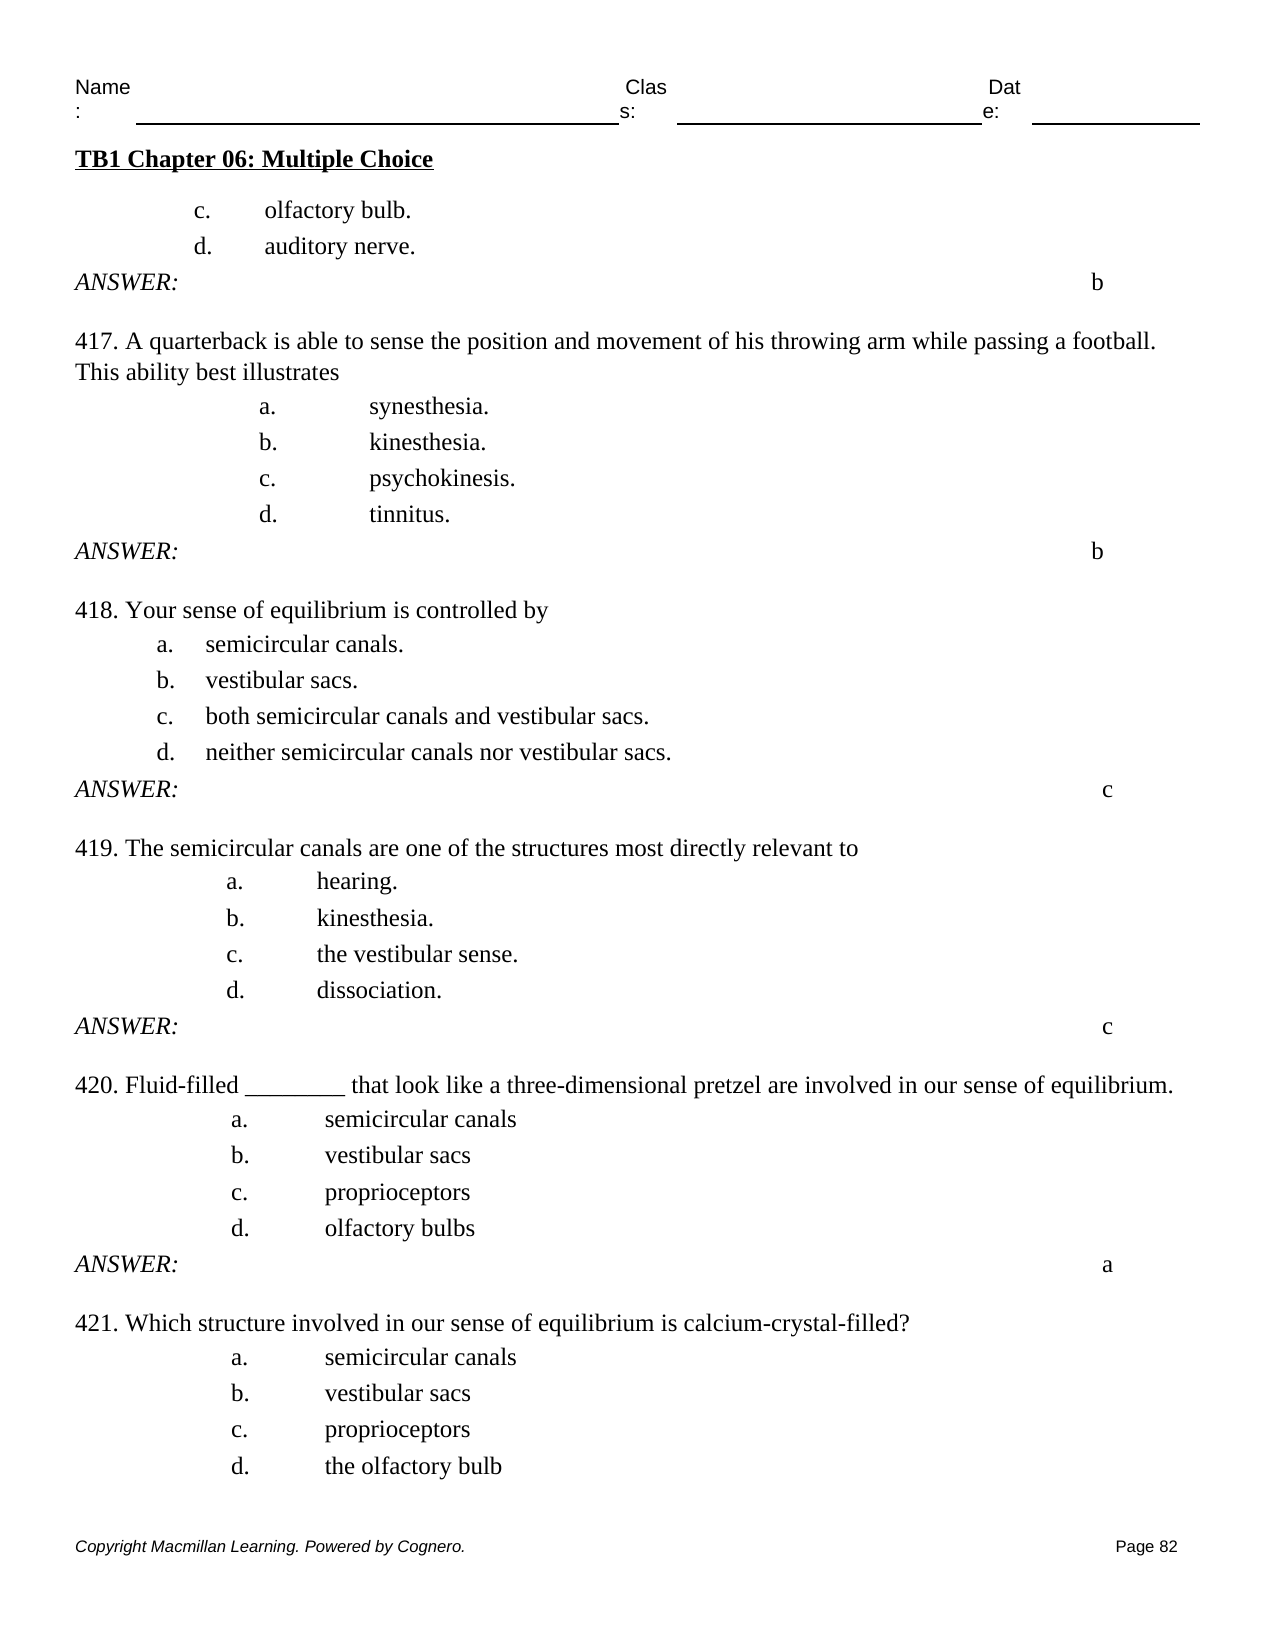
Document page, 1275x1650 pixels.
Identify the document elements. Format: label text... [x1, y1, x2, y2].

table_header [75, 1308, 1200, 1515]
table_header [75, 192, 1200, 299]
table_header 417. A quarterback is able to sense the position and movement of his throwing arm while passing a football. This ability best illustrates [75, 326, 1200, 568]
table_header 420. Fluid-filled ________ that look like a three-dimensional pretzel are involved in our sense of equilibrium. [75, 1070, 1200, 1281]
table_header 418. Your sense of equilibrium is controlled by [75, 595, 1200, 806]
table_header 419. The semicircular canals are one of the structures most directly relevant to [75, 833, 1200, 1043]
